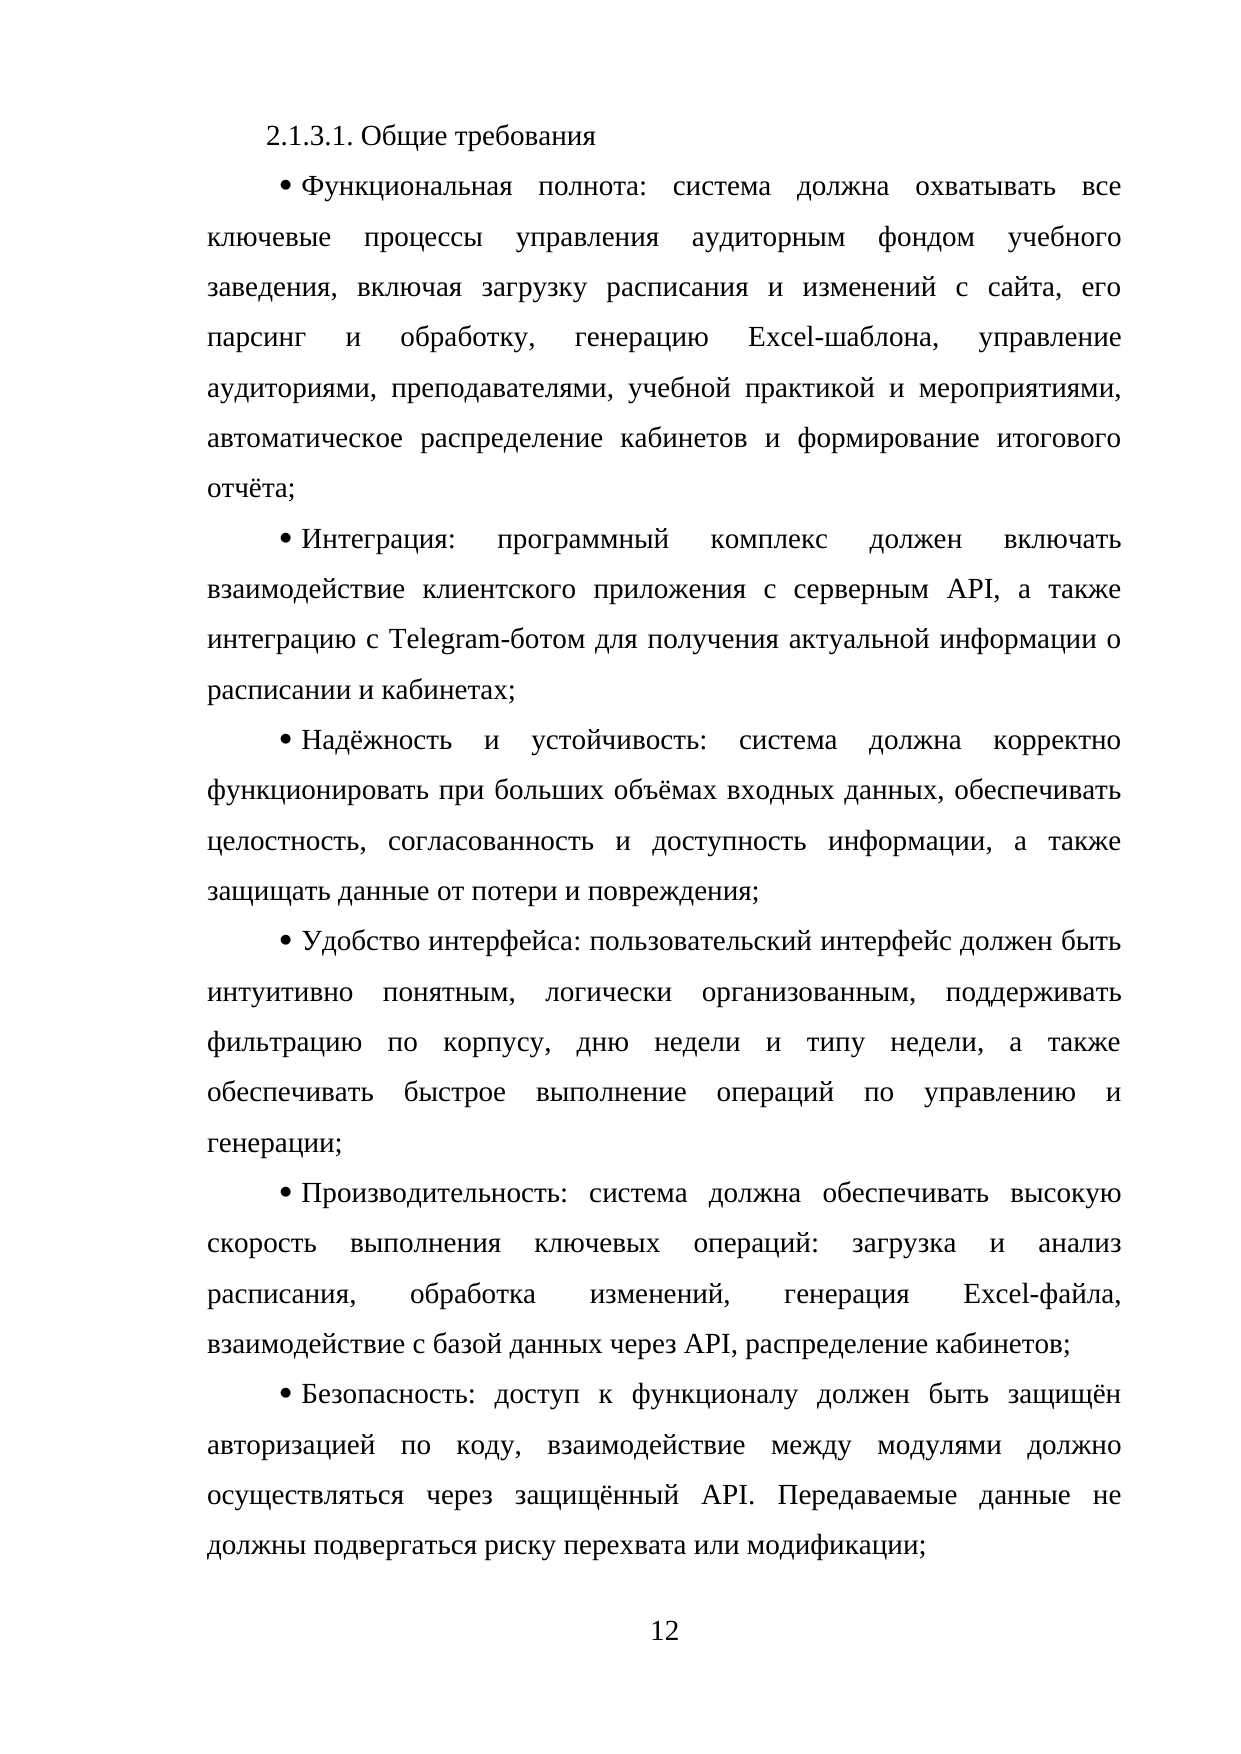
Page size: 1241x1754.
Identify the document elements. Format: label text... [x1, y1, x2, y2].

list Безопасность: доступ к функционалу должен быть защищён авторизацией по коду, взаимодействие между модулями должно осуществляться через защищённый API. Передаваемые данные не должны подвергаться риску перехвата или модификации; [207, 1376, 1122, 1561]
list Удобство интерфейса: пользовательский интерфейс должен быть интуитивно понятным, логически организованным, поддерживать фильтрацию по корпусу, дню недели и типу недели, а также обеспечивать быстрое выполнение операций по управлению и генерации; [207, 923, 1122, 1158]
list Производительность: система должна обеспечивать высокую скорость выполнения ключевых операций: загрузка и анализ расписания, обработка изменений, генерация Excel-файла, взаимодействие с базой данных через API, распределение кабинетов; [207, 1175, 1122, 1360]
list Интеграция: программный комплекс должен включать взаимодействие клиентского приложения с серверным API, а также интеграцию с Telegram-ботом для получения актуальной информации о расписании и кабинетах; [207, 521, 1122, 705]
list Функциональная полнота: система должна охватывать все ключевые процессы управления аудиторным фондом учебного заведения, включая загрузку расписания и изменений с сайта, его парсинг и обработку, генерацию Excel-шаблона, управление аудиториями, преподавателями, учебной практикой и мероприятиями, автоматическое распределение кабинетов и формирование итогового отчёта; [207, 168, 1122, 504]
text Общие требования [207, 118, 1122, 152]
list Надёжность и устойчивость: система должна корректно функционировать при больших объёмах входных данных, обеспечивать целостность, согласованность и доступность информации, а также защищать данные от потери и повреждения; [207, 722, 1122, 907]
